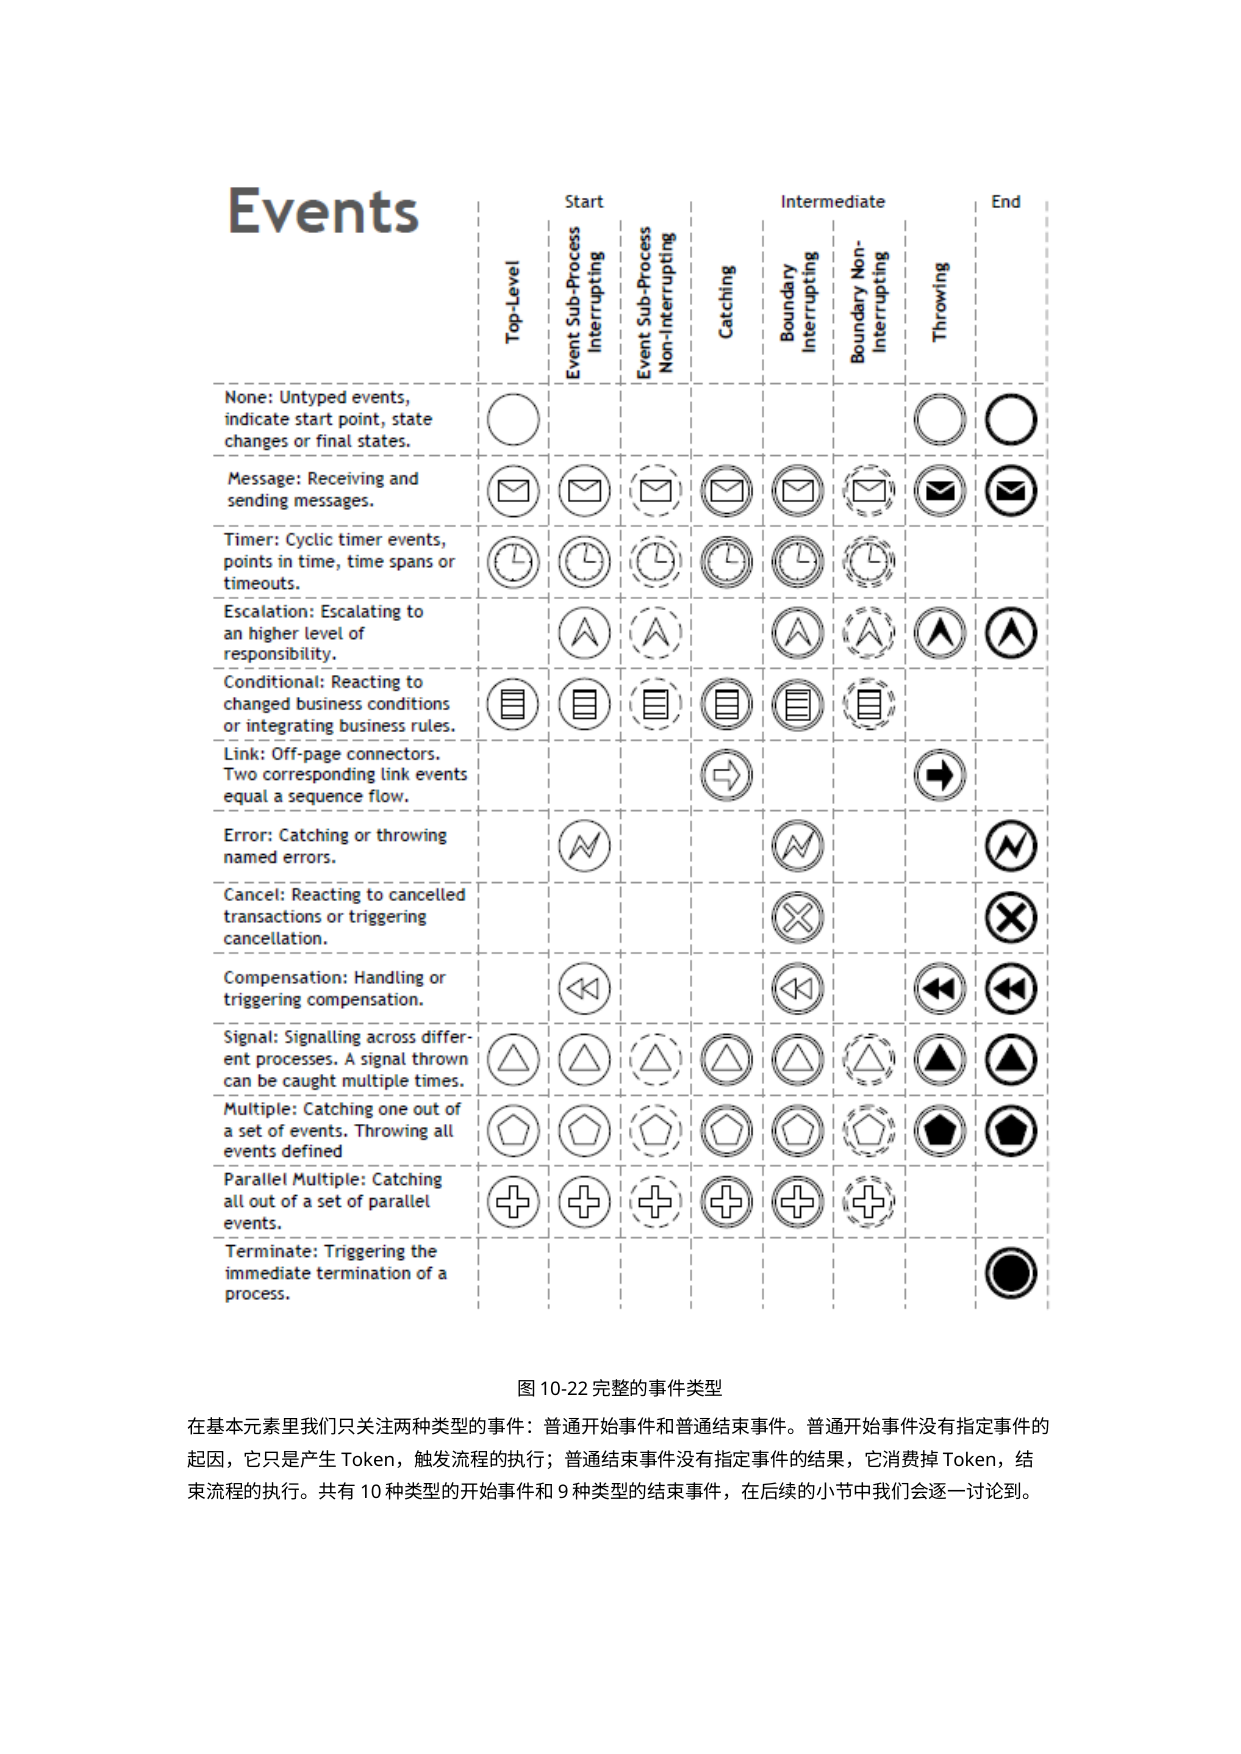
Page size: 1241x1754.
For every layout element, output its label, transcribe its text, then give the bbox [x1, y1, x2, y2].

picture [187, 162, 1069, 1317]
text 在基本元素里我们只关注两种类型的事件：普通开始事件和普通结束事件。普通开始事件没有指定事件的起因，它只是产生Token，触发流程的执行；普通结束事件没有指定事件的结果，它消费掉Token，结束流程的执行。共有10种类型的开始事件和9种类型的结束事件，在后续的小节中我们会逐一讨论到。 [187, 1409, 1053, 1507]
text 图10-22完整的事件类型 [187, 1371, 1053, 1403]
